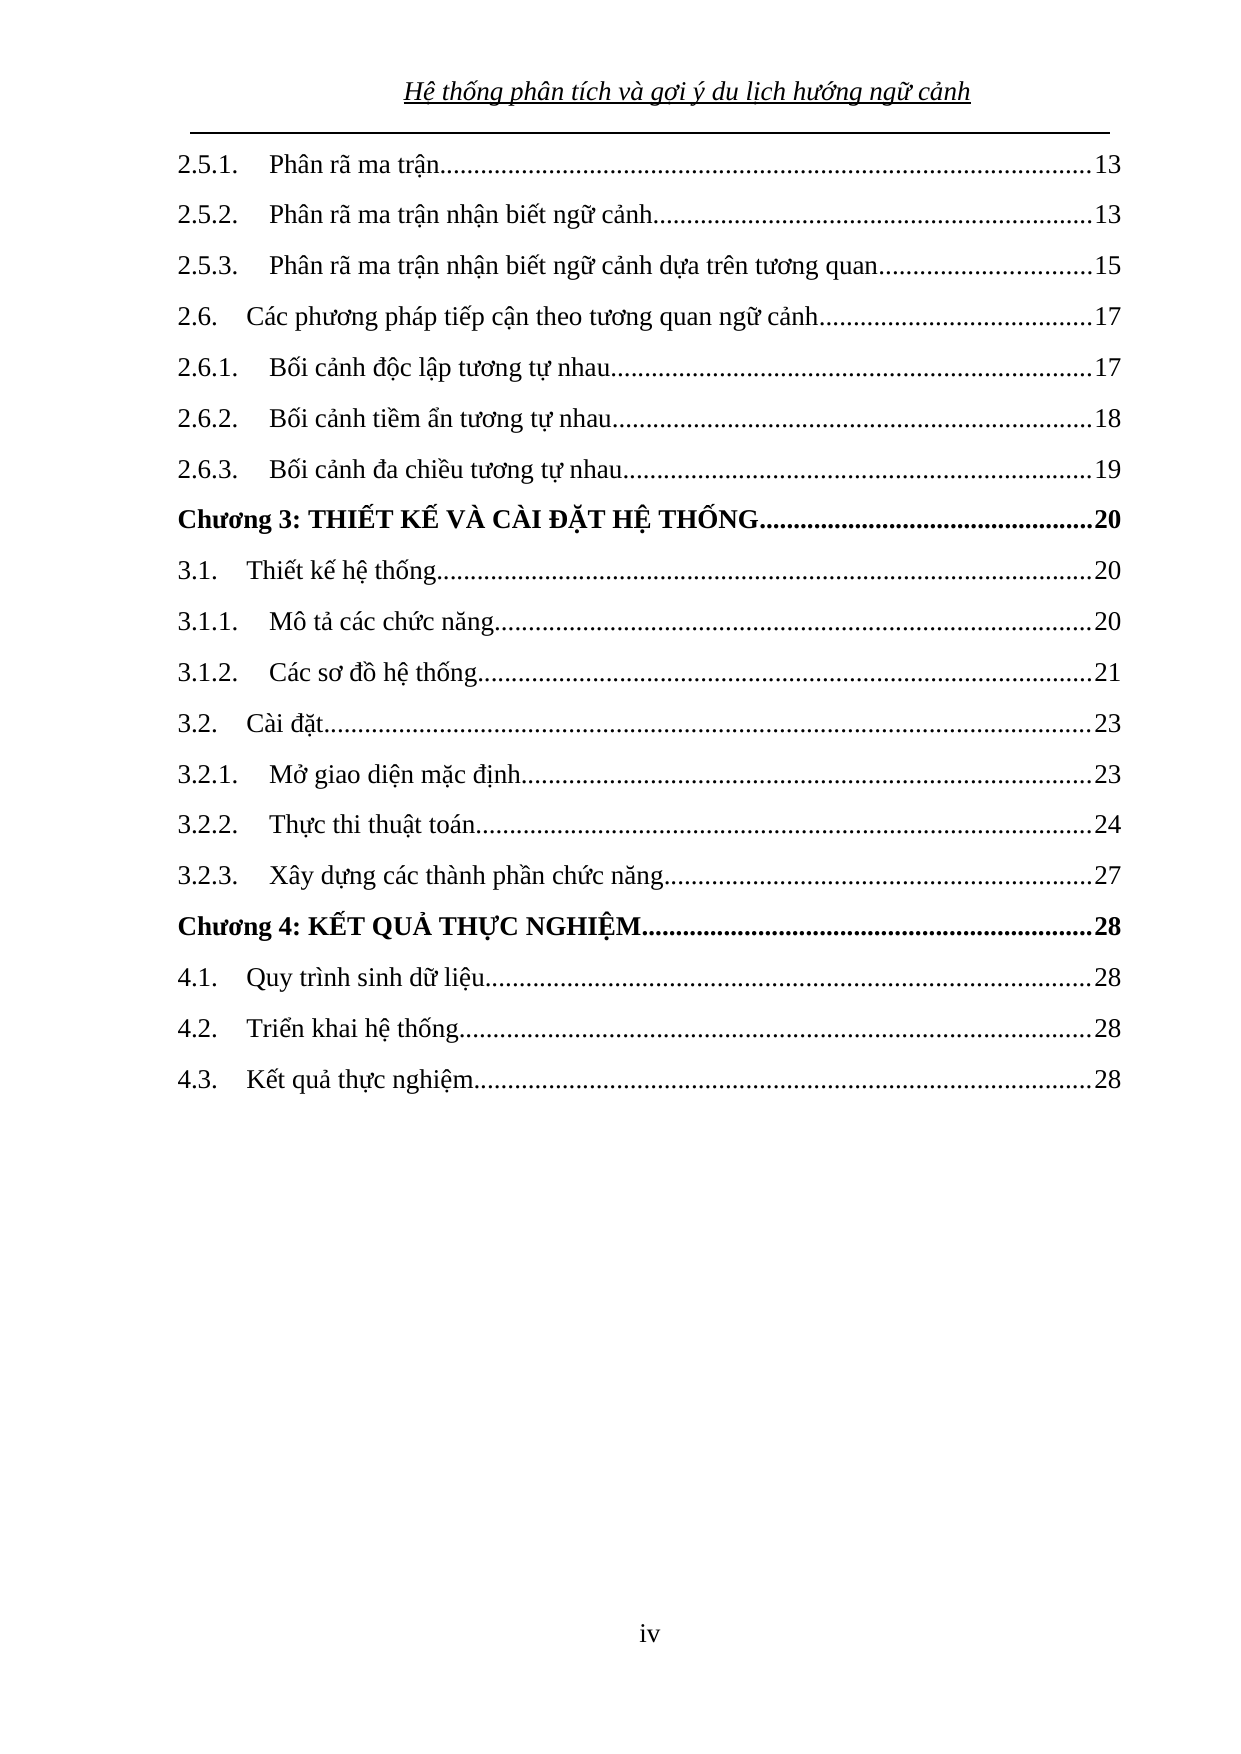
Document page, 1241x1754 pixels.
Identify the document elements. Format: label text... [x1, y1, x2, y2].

text 3.2. Cài đặt 23 [177, 707, 1122, 738]
text 3.2.3. Xây dựng các thành phần chức năng 27 [177, 859, 1122, 891]
text 3.1. Thiết kế hệ thống 20 [177, 554, 1122, 586]
text 4.2. Triển khai hệ thống 28 [177, 1012, 1122, 1043]
text 3.1.2. Các sơ đồ hệ thống 21 [177, 656, 1122, 687]
text Chương 4: KẾT QUẢ THỰC NGHIỆM 28 [177, 910, 1122, 941]
text 2.6. Các phương pháp tiếp cận theo tương quan ngữ cảnh 17 [177, 300, 1122, 331]
text 3.2.2. Thực thi thuật toán 24 [177, 808, 1122, 840]
text 3.2.1. Mở giao diện mặc định 23 [177, 758, 1122, 789]
text Chương 3: THIẾT KẾ VÀ CÀI ĐẶT HỆ THỐNG 20 [177, 503, 1122, 535]
text 3.1.1. Mô tả các chức năng 20 [177, 605, 1122, 636]
text 2.5.3. Phân rã ma trận nhận biết ngữ cảnh dựa trên tương quan 15 [177, 249, 1122, 281]
text 4.3. Kết quả thực nghiệm 28 [177, 1063, 1122, 1094]
text 2.5.2. Phân rã ma trận nhận biết ngữ cảnh 13 [177, 198, 1122, 230]
text 2.6.3. Bối cảnh đa chiều tương tự nhau 19 [177, 453, 1122, 484]
text 2.6.1. Bối cảnh độc lập tương tự nhau 17 [177, 351, 1122, 382]
text 2.6.2. Bối cảnh tiềm ẩn tương tự nhau 18 [177, 402, 1122, 433]
text 2.5.1. Phân rã ma trận 13 [177, 148, 1122, 179]
text 4.1. Quy trình sinh dữ liệu 28 [177, 961, 1122, 992]
